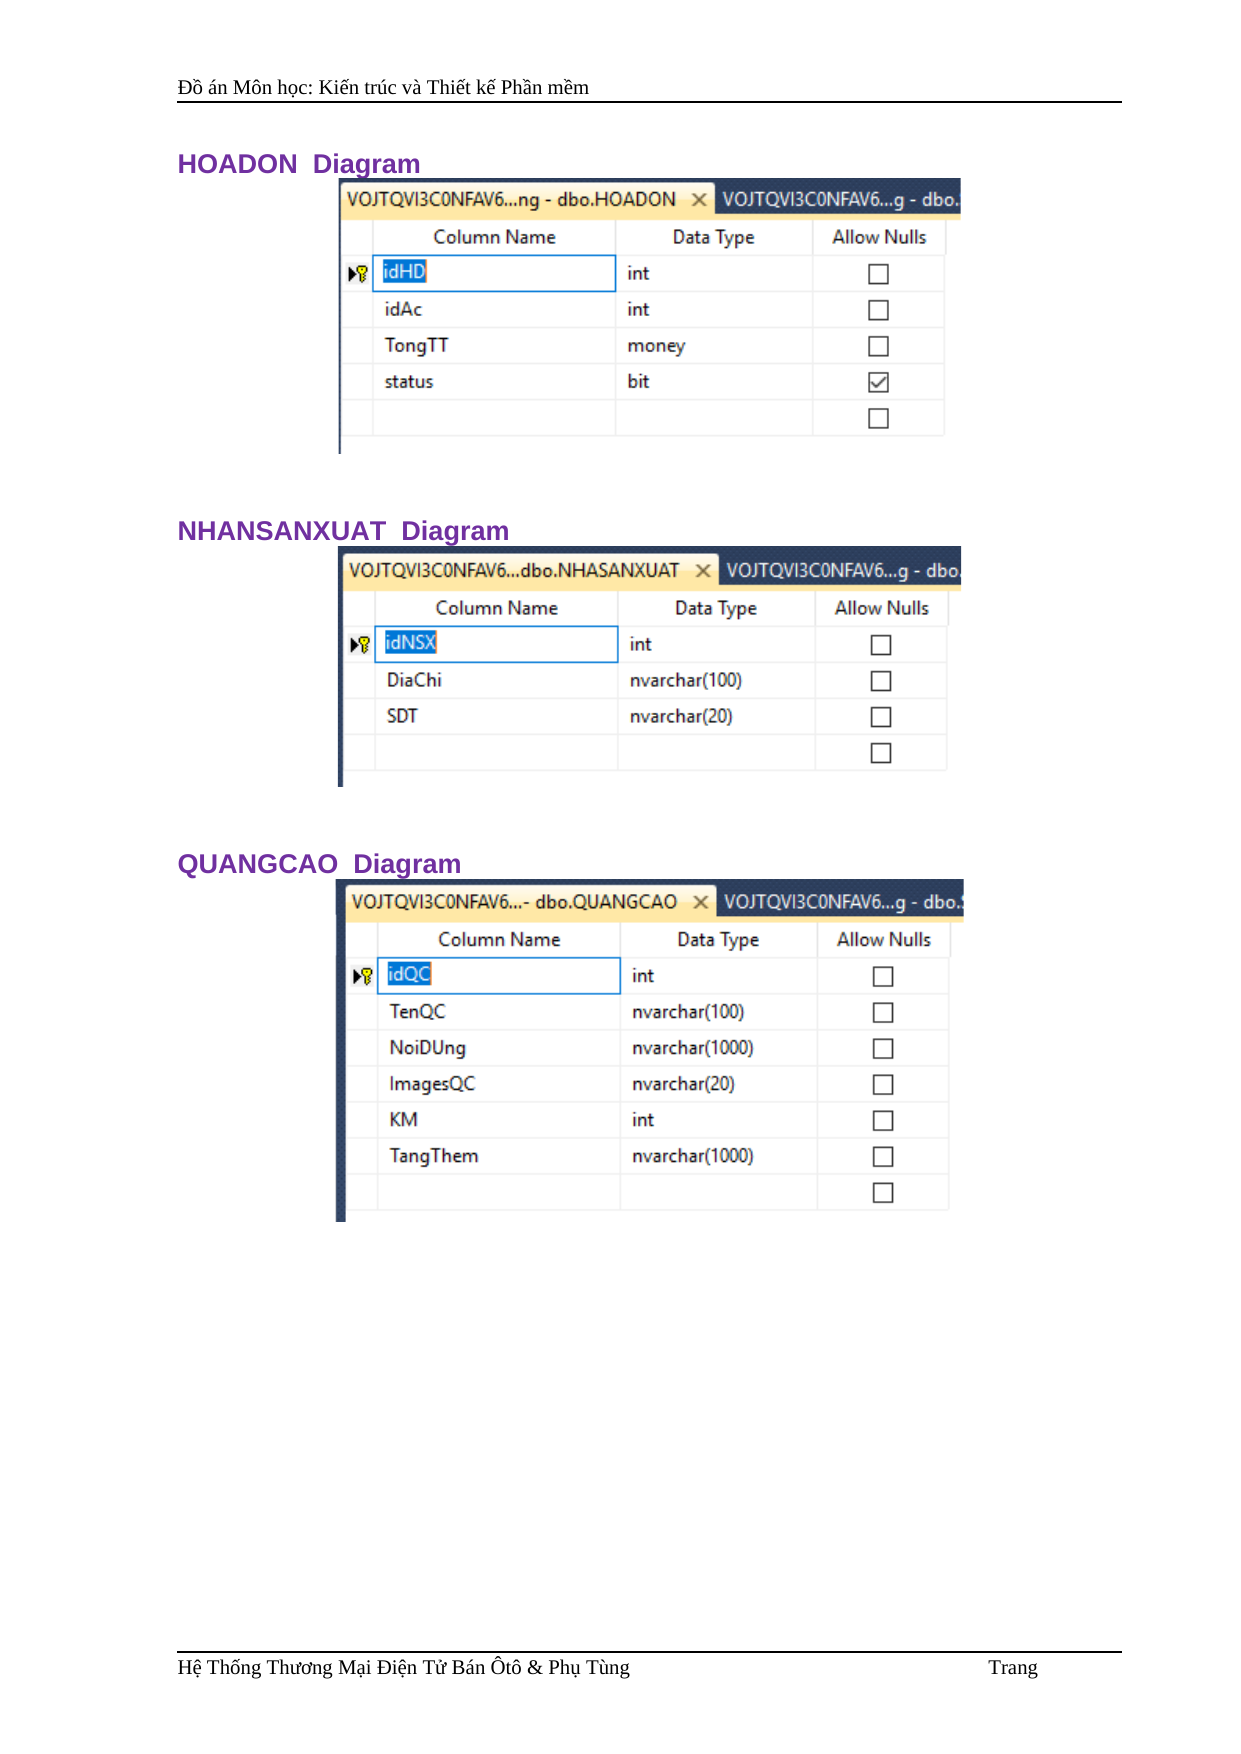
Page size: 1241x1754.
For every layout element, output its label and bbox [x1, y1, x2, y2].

picture [338, 178, 961, 454]
picture [335, 879, 964, 1222]
picture [337, 546, 962, 787]
